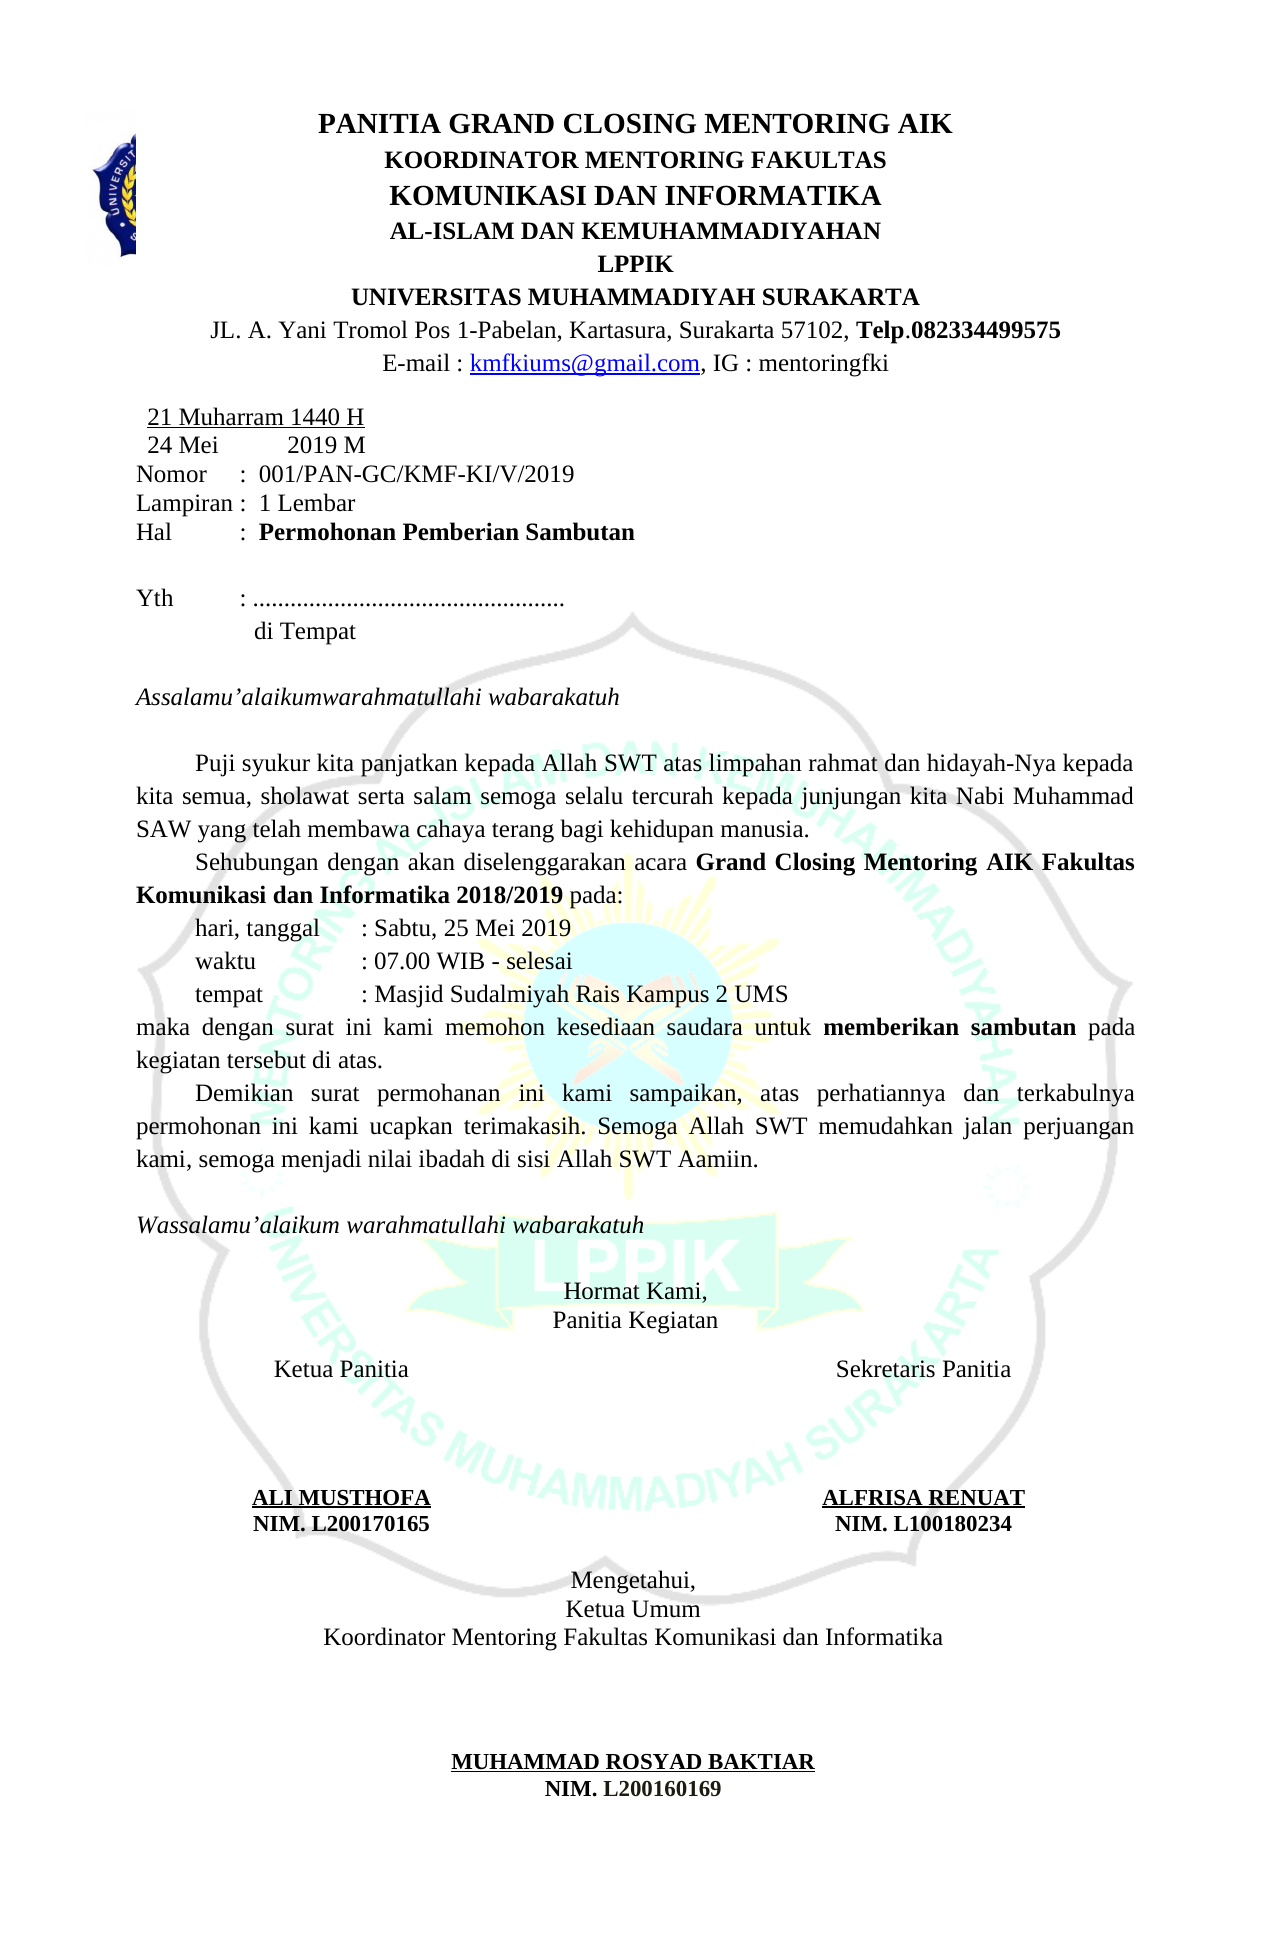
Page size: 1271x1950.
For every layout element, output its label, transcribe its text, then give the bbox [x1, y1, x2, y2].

text Hal : Permohonan Pemberian Sambutan [136, 517, 1135, 545]
text Wassalamu’alaikum warahmatullahi wabarakatuh [136, 1210, 1135, 1239]
text Sehubungan dengan akan diselenggarakan acara Grand Closing Mentoring AIK Fakultas Komunikasi dan Informatika 2018/2019 pada: [136, 847, 1135, 909]
text Yth : .................................................. [136, 583, 1135, 611]
text di Tempat [211, 616, 1135, 644]
text maka dengan surat ini kami memohon kesediaan saudara untuk memberikan sambutan pada kegiatan tersebut di atas. [136, 1012, 1135, 1074]
text Assalamu’alaikumwarahmatullahi wabarakatuh [136, 682, 1135, 711]
text waktu : 07.00 WIB - selesai [136, 946, 1135, 975]
table_header [135, 1276, 1136, 1801]
text Lampiran : 1 Lembar [136, 488, 1135, 517]
picture [84, 109, 136, 266]
text tempat : Masjid Sudalmiyah Rais Kampus 2 UMS [136, 979, 1135, 1008]
text Demikian surat permohanan ini kami sampaikan, atas perhatiannya dan terkabulnya permohonan ini kami ucapkan terimakasih. Semoga Allah SWT memudahkan jalan perjuangan kami, semoga menjadi nilai ibadah di sisi Allah SWT Aamiin. [136, 1078, 1135, 1173]
text Nomor : 001/PAN-GC/KMF-KI/V/2019 [136, 459, 1135, 488]
table_cell 24 Mei 2019 M [136, 430, 386, 459]
text hari, tanggal : Sabtu, 25 Mei 2019 [136, 913, 1135, 942]
text Puji syukur kita panjatkan kepada Allah SWT atas limpahan rahmat dan hidayah-Nya kepada kita semua, sholawat serta salam semoga selalu tercurah kepada junjungan kita Nabi Muhammad SAW yang telah membawa cahaya terang bagi kehidupan manusia. [136, 748, 1135, 843]
table_header 21 Muharram 1440 H [136, 402, 386, 430]
